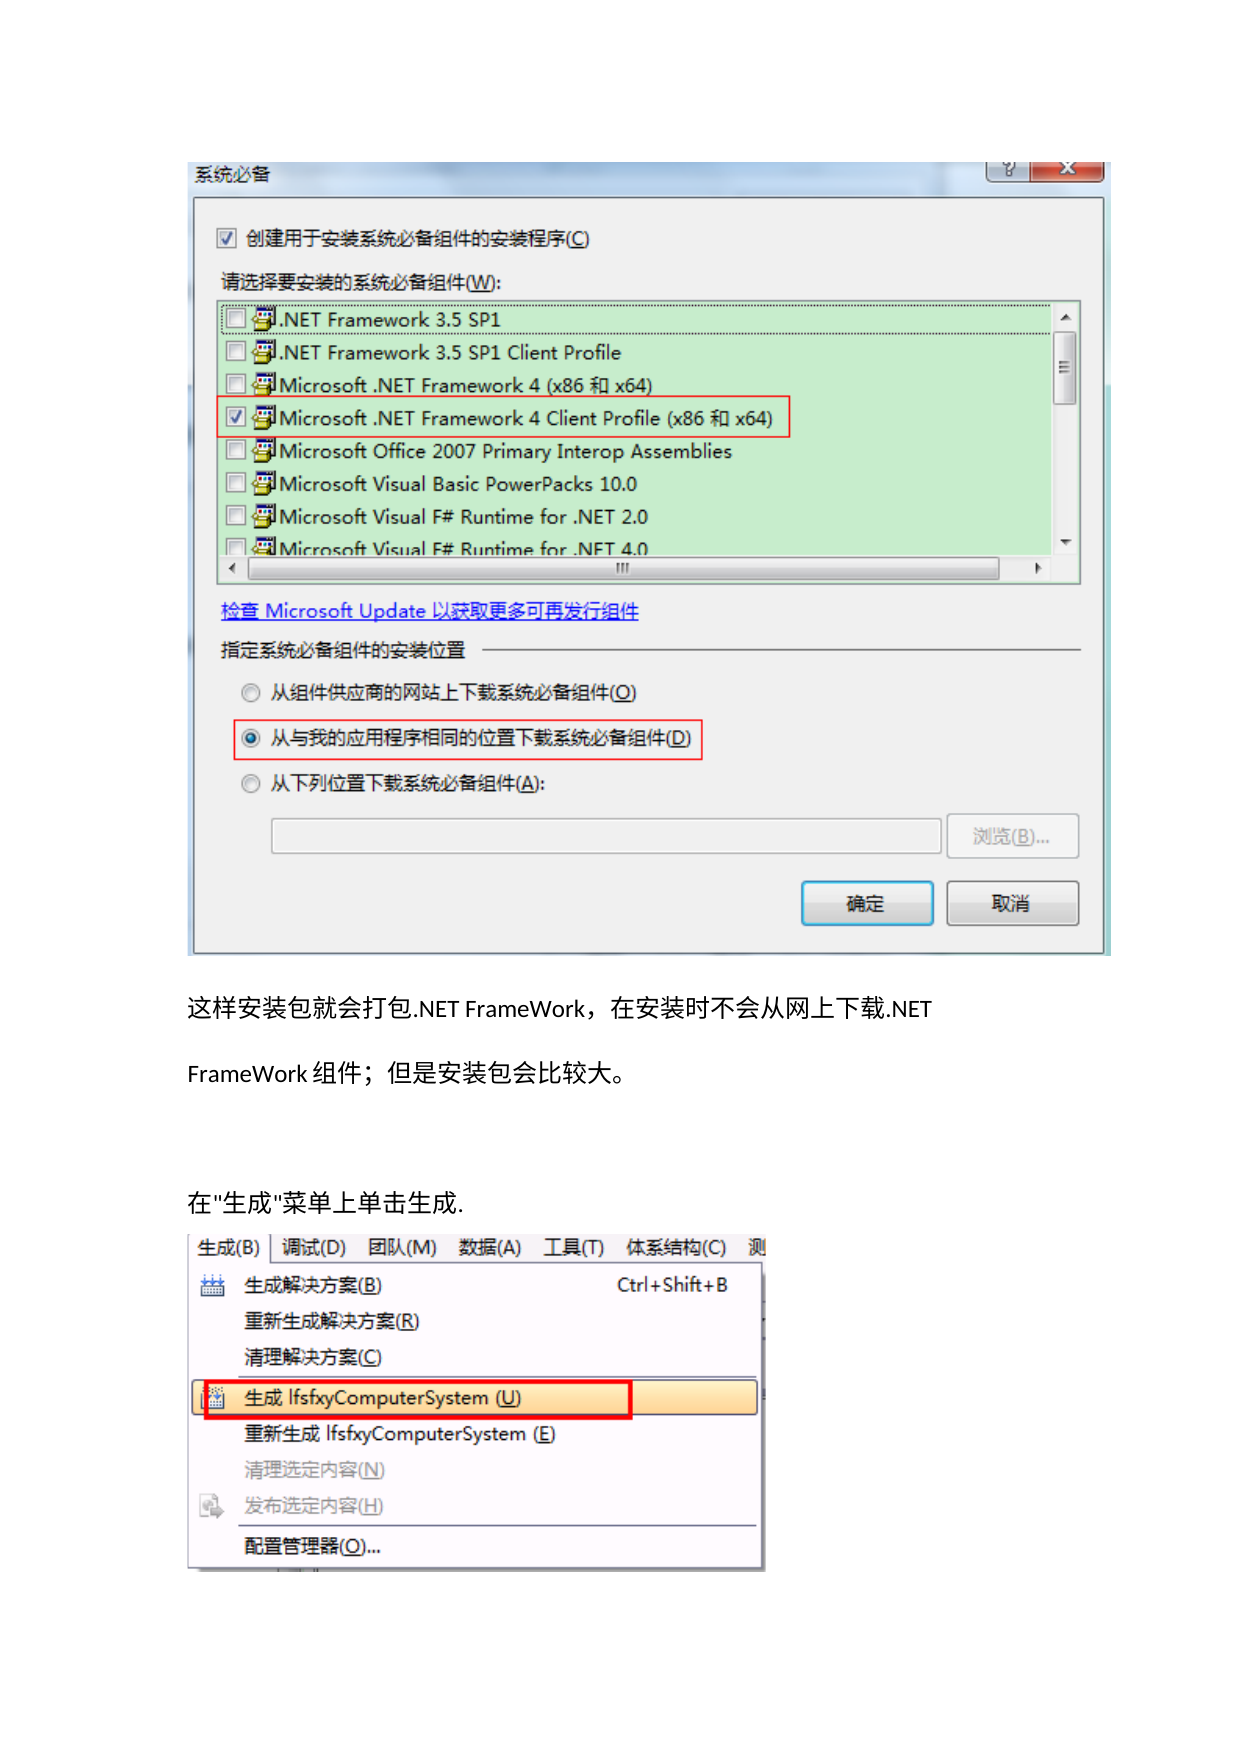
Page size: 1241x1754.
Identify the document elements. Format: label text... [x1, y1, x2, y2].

text 在"生成"菜单上单击生成. [187, 1169, 1053, 1234]
picture [187, 1234, 766, 1572]
text 这样安装包就会打包.NET FrameWork，在安装时不会从网上下载.NET FrameWork组件；但是安装包会比较大。 [187, 974, 1053, 1104]
picture [187, 162, 1111, 956]
